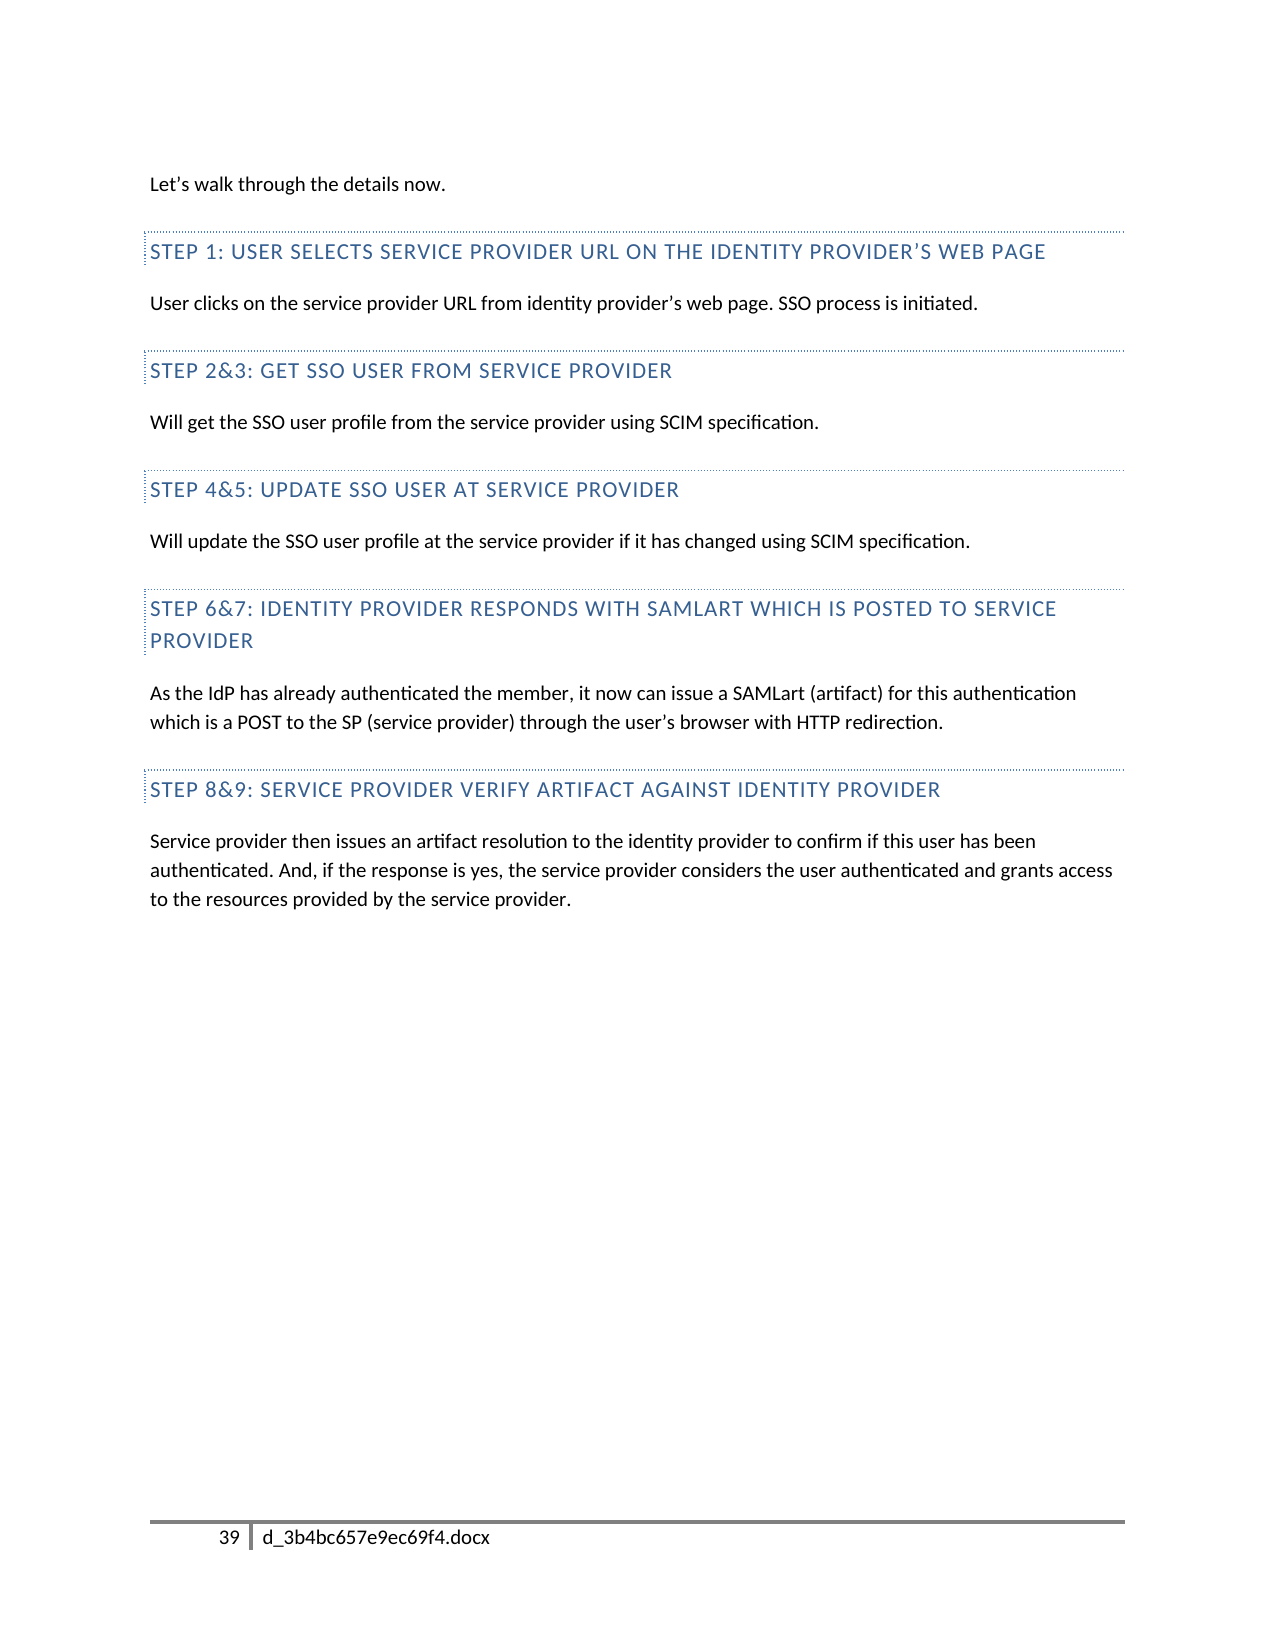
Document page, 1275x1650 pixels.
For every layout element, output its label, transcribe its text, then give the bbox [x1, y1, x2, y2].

subtitle Step 8&9: service provider VERIFY artifact against identity provider [144, 769, 1125, 803]
text User clicks on the service provider URL from identity provider’s web page. SSO process is initiated. [150, 290, 1125, 315]
text Will get the SSO user profile from the service provider using SCIM specification. [150, 409, 1125, 434]
text Let’s walk through the details now. [150, 171, 1125, 196]
subtitle Step 2&3: GET SSO USER FROM SERVICE PROVIDER [144, 350, 1125, 384]
subtitle STep 1: USER selects Service provider url on the identity provider’s web page [144, 231, 1125, 265]
subtitle Step 4&5: UPDATE SSO USER AT SERVICE PROVIDER [144, 469, 1125, 503]
text As the IdP has already authenticated the member, it now can issue a SAMLart (artifact) for this authentication which is a POST to the SP (service provider) through the user’s browser with HTTP redirection. [150, 680, 1125, 734]
text Will update the SSO user profile at the service provider if it has changed using SCIM specification. [150, 528, 1125, 554]
subtitle Step 6&7: Identity provider responds with samlart which IS posted to service provider [144, 589, 1125, 655]
text Service provider then issues an artifact resolution to the identity provider to confirm if this user has been authenticated. And, if the response is yes, the service provider considers the user authenticated and grants access to the resources provided by the service provider. [150, 828, 1125, 912]
